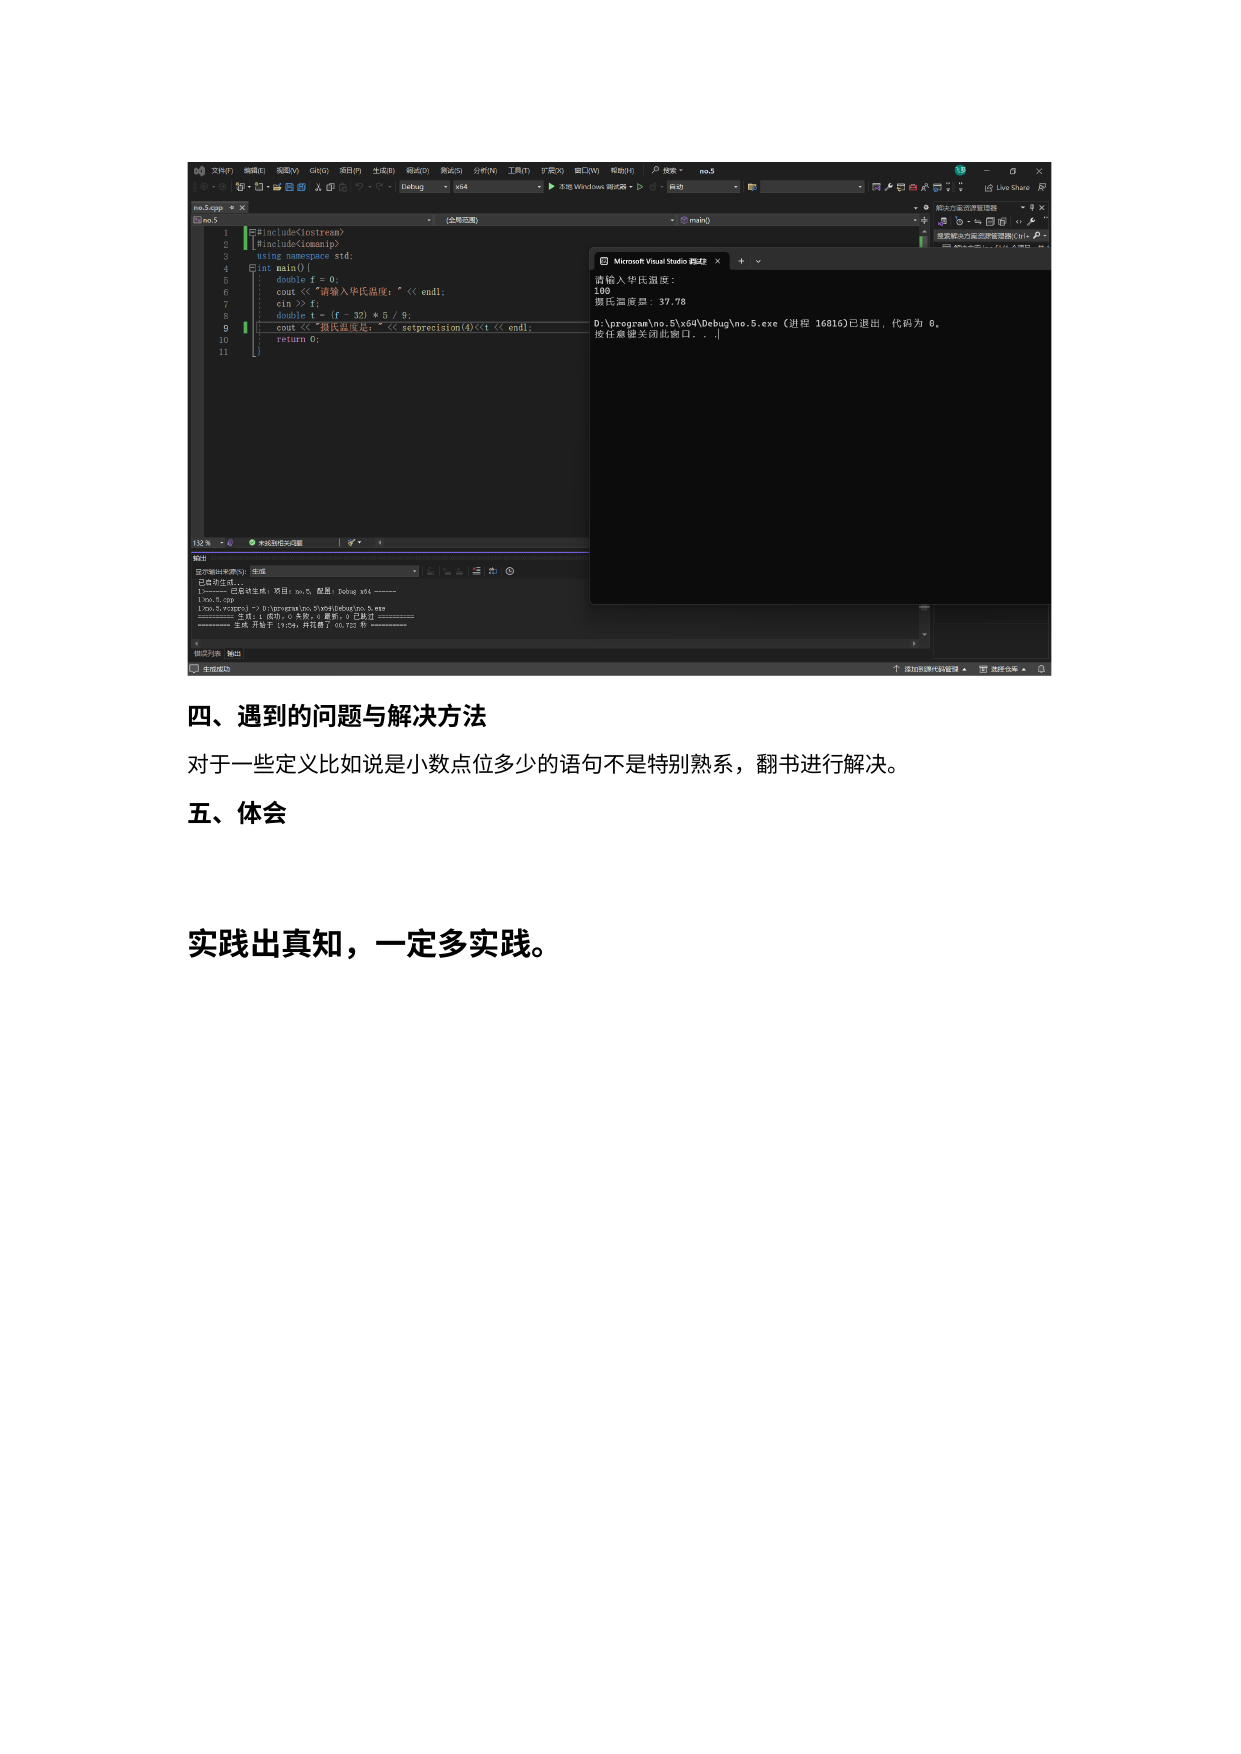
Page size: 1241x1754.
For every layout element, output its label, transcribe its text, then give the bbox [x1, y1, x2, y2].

text 四、遇到的问题与解决方法 [187, 682, 1053, 747]
text 五、体会 [187, 779, 1053, 844]
picture [187, 162, 1052, 676]
text 对于一些定义比如说是小数点位多少的语句不是特别熟系，翻书进行解决。 [187, 747, 1053, 779]
text 实践出真知，一定多实践。 [187, 909, 1053, 974]
